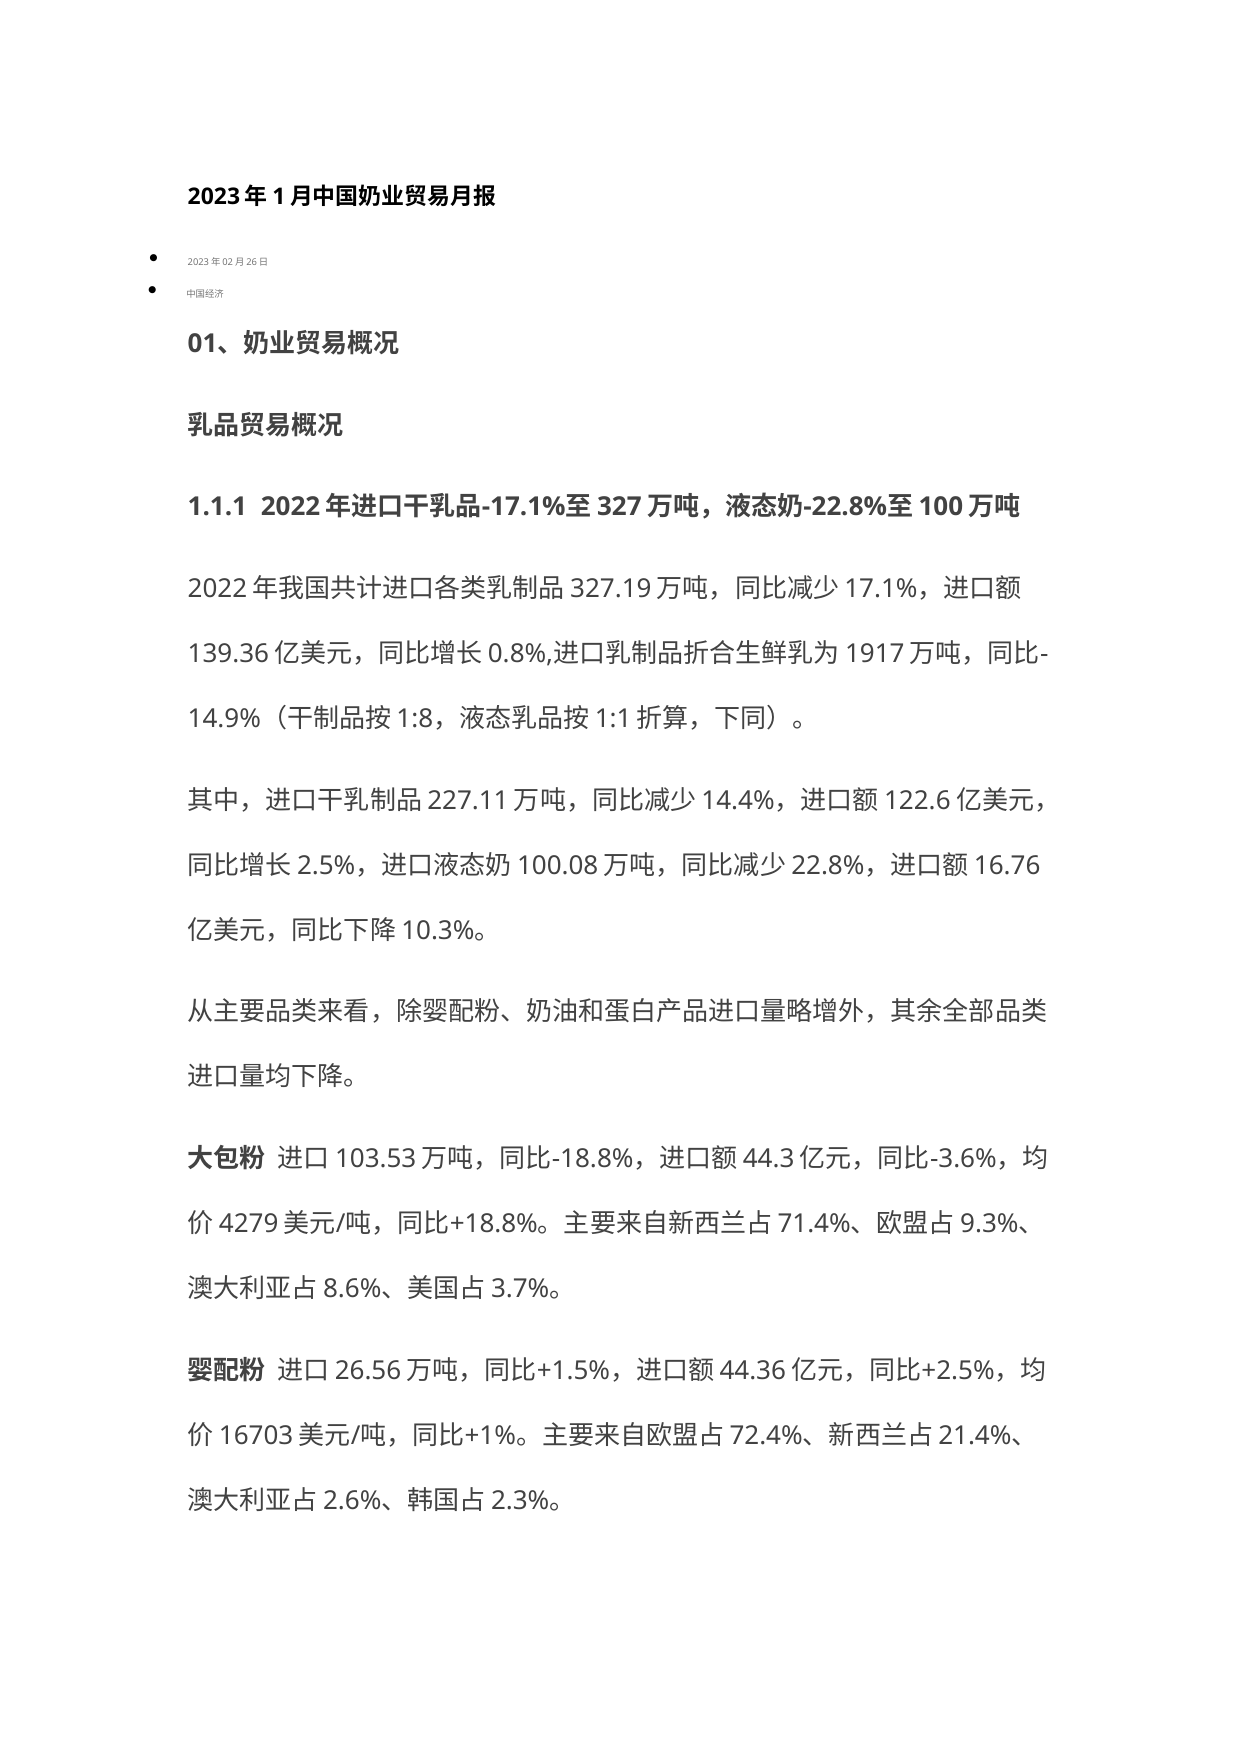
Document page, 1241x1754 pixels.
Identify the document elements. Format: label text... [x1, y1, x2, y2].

subtitle 2023年1月中国奶业贸易月报 [187, 162, 1053, 227]
text 大包粉 进口103.53万吨，同比-18.8%，进口额44.3亿元，同比-3.6%，均价4279美元/吨，同比+18.8%。主要来自新西兰占71.4%、欧盟占9.3%、澳大利亚占8.6%、美国占3.7%。 [187, 1124, 1053, 1319]
list 2023年02月26日 [150, 244, 1053, 276]
text 2022年我国共计进口各类乳制品327.19万吨，同比减少17.1%，进口额139.36亿美元，同比增长0.8%,进口乳制品折合生鲜乳为1917万吨，同比-14.9%（干制品按1:8，液态乳品按1:1折算，下同）。 [187, 554, 1053, 749]
text 乳品贸易概况 [187, 390, 1053, 455]
text 1.1.1 2022年进口干乳品-17.1%至327万吨，液态奶-22.8%至100万吨 [187, 472, 1053, 537]
text 01、奶业贸易概况 [187, 309, 1053, 374]
list 中国经济 [148, 276, 1053, 309]
text 婴配粉 进口26.56万吨，同比+1.5%，进口额44.36亿元，同比+2.5%，均价16703美元/吨，同比+1%。主要来自欧盟占72.4%、新西兰占21.4%、澳大利亚占2.6%、韩国占2.3%。 [187, 1335, 1053, 1530]
text 其中，进口干乳制品227.11万吨，同比减少14.4%，进口额122.6亿美元，同比增长2.5%，进口液态奶100.08万吨，同比减少22.8%，进口额16.76亿美元，同比下降10.3%。 [187, 765, 1053, 960]
text 从主要品类来看，除婴配粉、奶油和蛋白产品进口量略增外，其余全部品类进口量均下降。 [187, 977, 1053, 1107]
